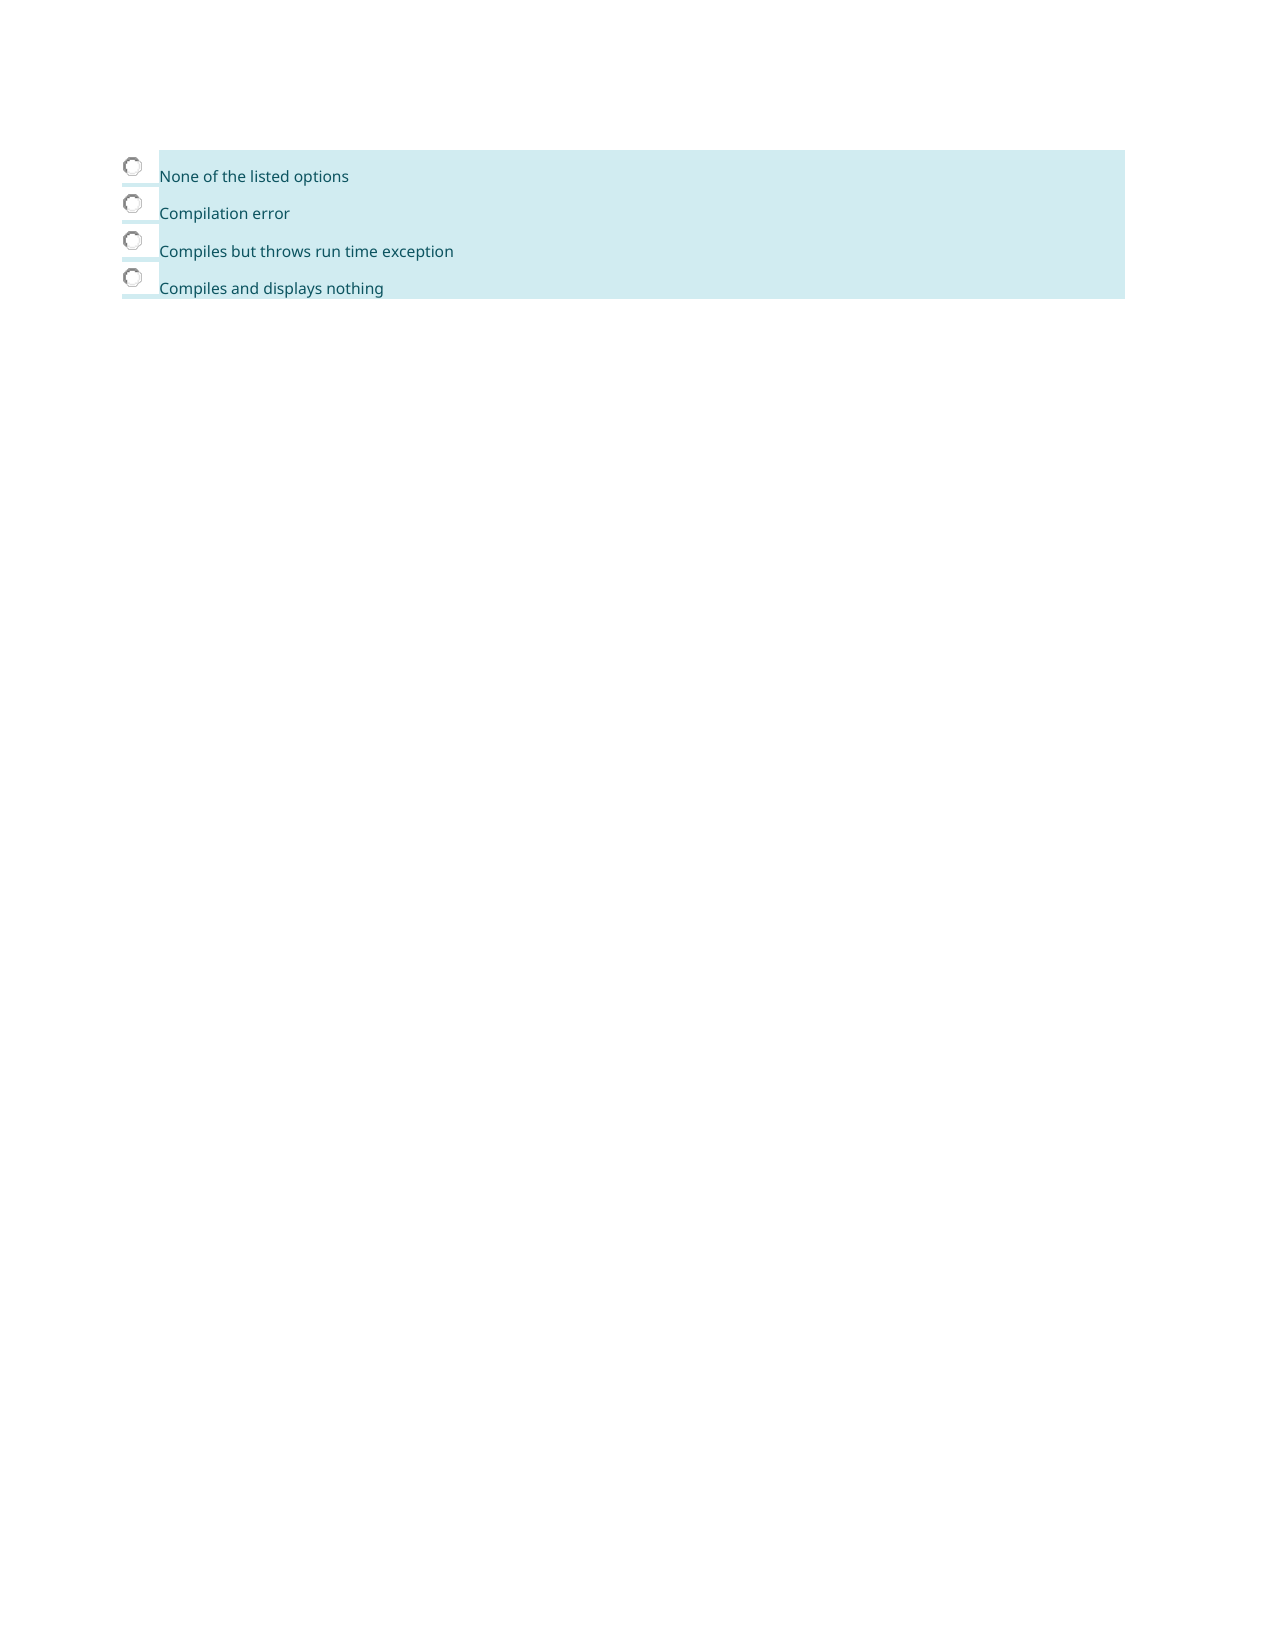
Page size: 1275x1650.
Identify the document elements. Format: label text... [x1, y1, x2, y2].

text Compiles and displays nothing [122, 262, 1125, 299]
text Compiles but throws run time exception [122, 224, 1125, 262]
text Compilation error [122, 187, 1125, 224]
text None of the listed options [122, 150, 1125, 187]
